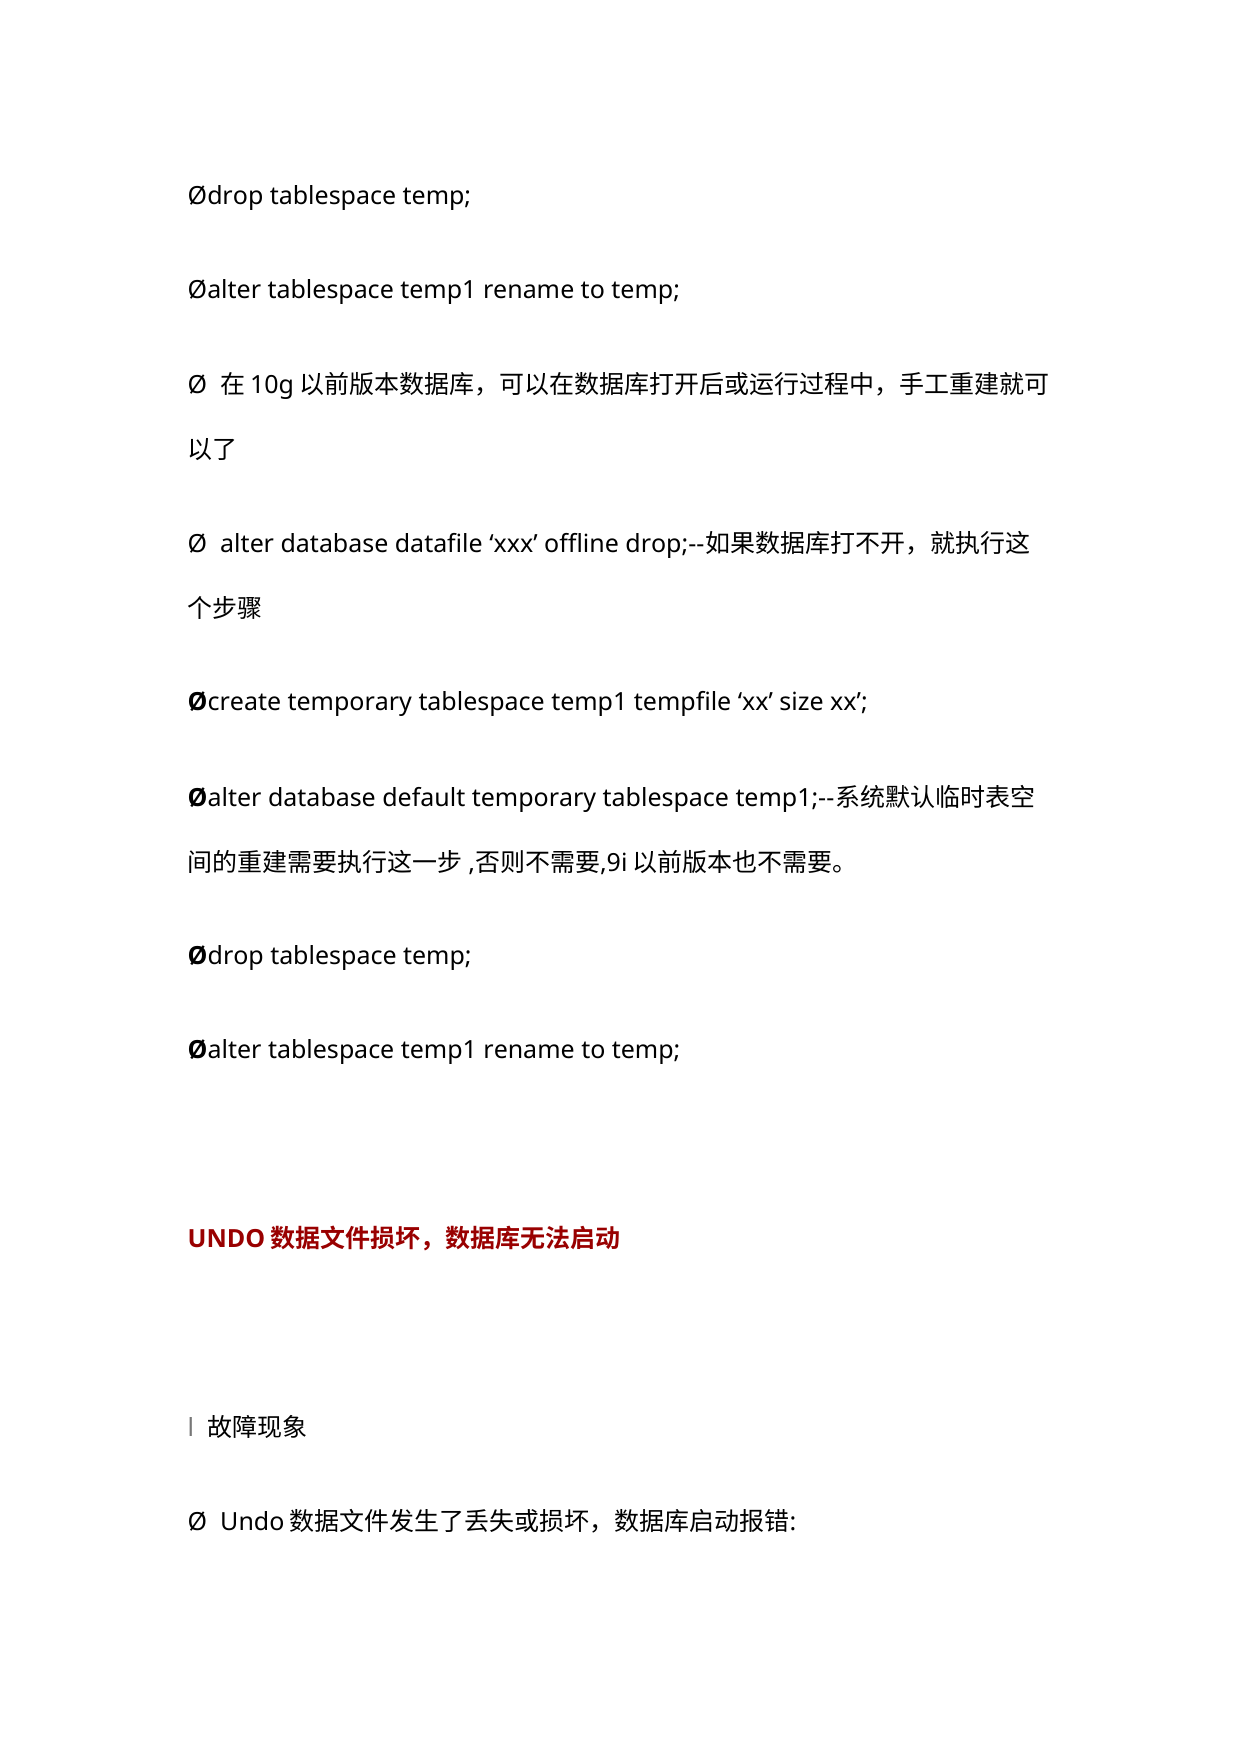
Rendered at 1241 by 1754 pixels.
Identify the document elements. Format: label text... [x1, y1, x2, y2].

text Øalter tablespace temp1 rename to temp; [187, 256, 1053, 321]
text Ø alter database datafile ‘xxx’ offline drop;--如果数据库打不开，就执行这个步骤 [187, 509, 1053, 639]
text Ødrop tablespace temp; [187, 162, 1053, 227]
text Øalter database default temporary tablespace temp1;--系统默认临时表空间的重建需要执行这一步 ,否则不需要,9i以前版本也不需要。 [187, 763, 1053, 893]
text UNDO数据文件损坏，数据库无法启动 [187, 1204, 1053, 1269]
text l 故障现象 [187, 1393, 1053, 1458]
text Øalter tablespace temp1 rename to temp; [187, 1016, 1053, 1081]
text Øcreate temporary tablespace temp1 tempfile ‘xx’ size xx’; [187, 669, 1053, 734]
text Ødrop tablespace temp; [187, 922, 1053, 987]
text Ø Undo数据文件发生了丢失或损坏，数据库启动报错: [187, 1487, 1053, 1552]
text Ø 在10g以前版本数据库，可以在数据库打开后或运行过程中，手工重建就可以了 [187, 350, 1053, 480]
